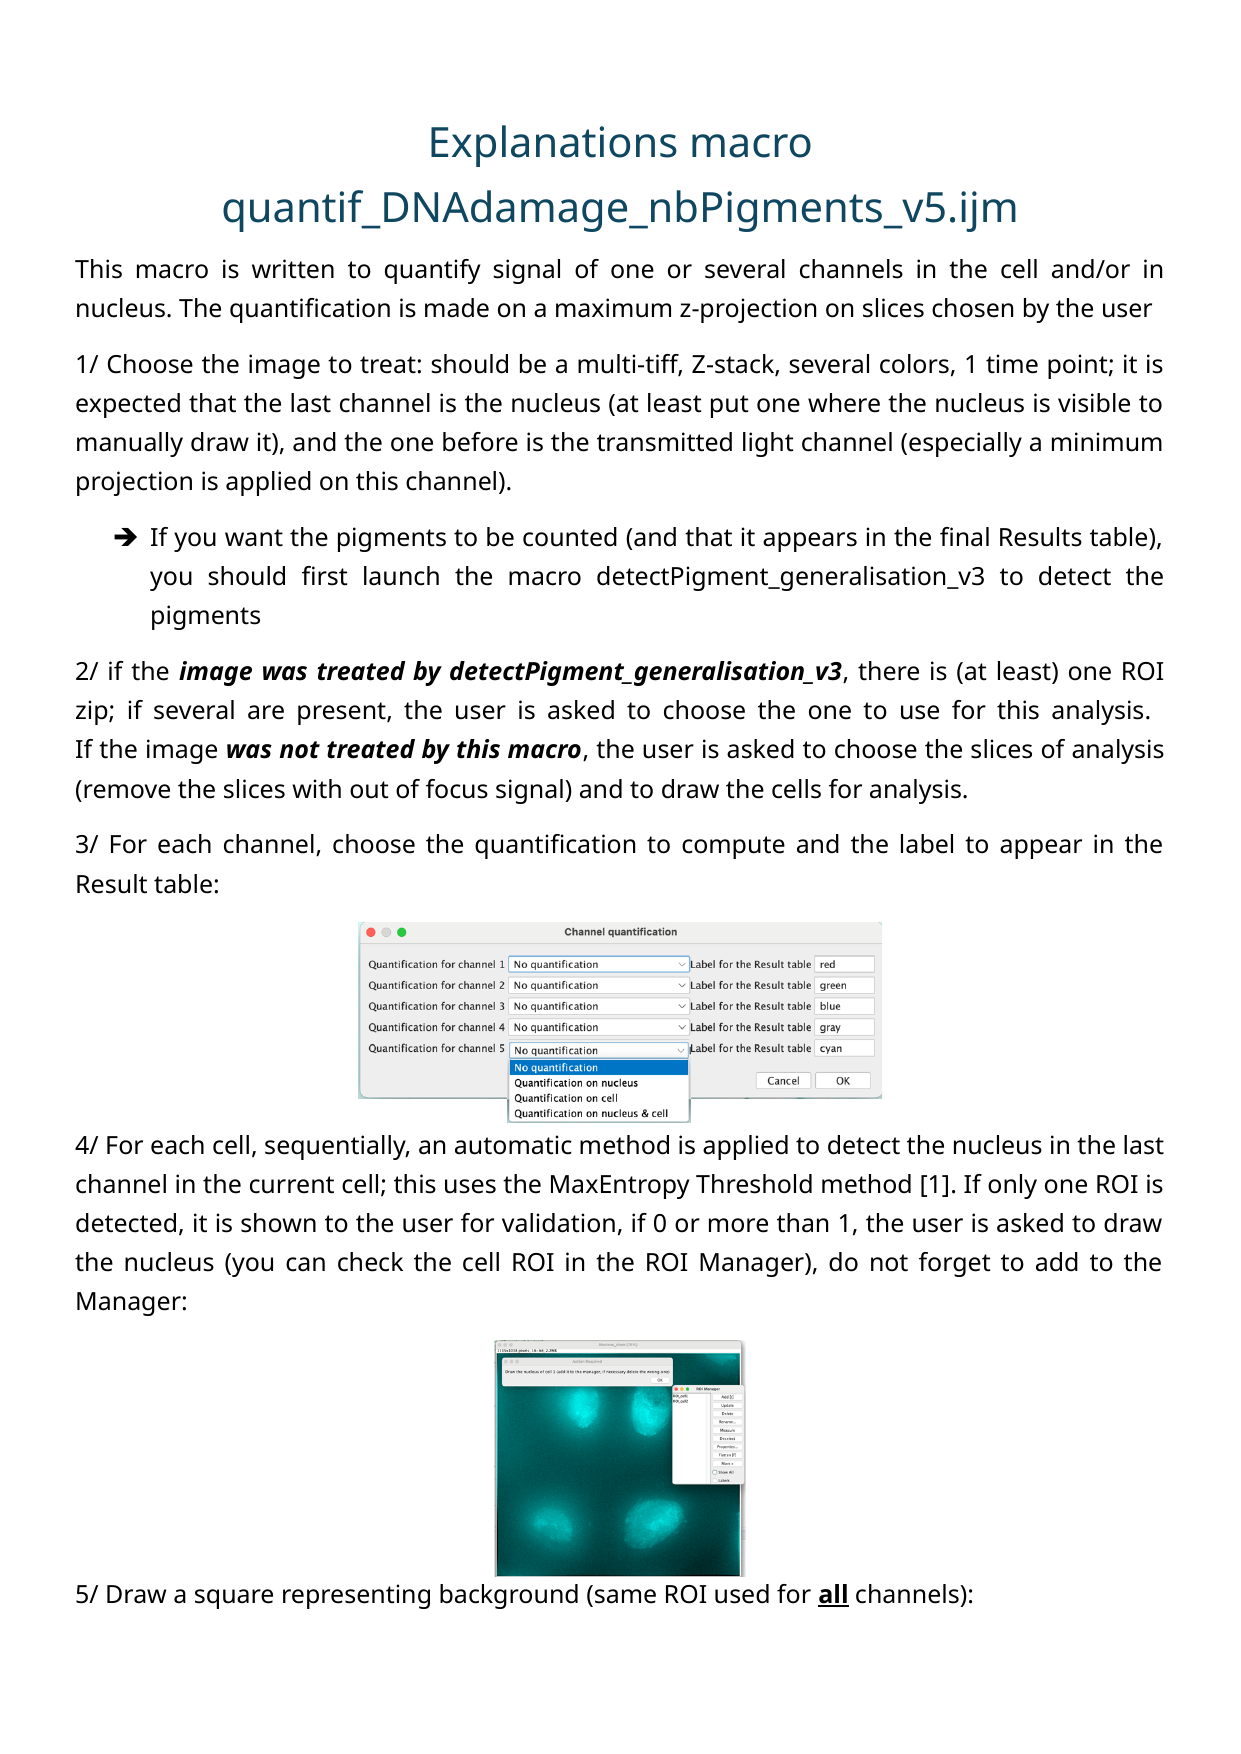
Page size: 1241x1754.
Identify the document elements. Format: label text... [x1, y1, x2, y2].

text 2/ if the image was treated by detectPigment_generalisation_v3, there is (at least) one ROI zip; if several are present, the user is asked to choose the one to use for this analysis. If the image was not treated by this macro, the user is asked to choose the slices of analysis (remove the slices with out of focus signal) and to draw the cells for analysis. [75, 654, 1165, 805]
picture [358, 922, 883, 1123]
list If you want the pigments to be counted (and that it appears in the final Results table), you should first launch the macro detectPigment_generalisation_v3 to detect the pigments [112, 519, 1165, 632]
picture [494, 1340, 746, 1577]
text 1/ Choose the image to treat: should be a multi-tiff, Z-stack, several colors, 1 time point; it is expected that the last channel is the nucleus (at least put one where the nucleus is visible to manually draw it), and the one before is the transmitted light channel (especially a minimum projection is applied on this channel). [75, 346, 1165, 498]
text 5/ Draw a square representing background (same ROI used for all channels): [75, 1576, 1165, 1610]
text 3/ For each channel, choose the quantification to compute and the label to appear in the Result table: [75, 827, 1165, 900]
text This macro is written to quantify signal of one or several channels in the cell and/or in nucleus. The quantification is made on a maximum z-projection on slices chosen by the user [75, 251, 1165, 324]
subtitle Explanations macro quantif_DNAdamage_nbPigments_v5.ijm [75, 112, 1165, 234]
text 4/ For each cell, sequentially, an automatic method is applied to detect the nucleus in the last channel in the current cell; this uses the MaxEntropy Threshold method [1]. If only one ROI is detected, it is shown to the user for validation, if 0 or more than 1, the user is asked to draw the nucleus (you can check the cell ROI in the ROI Manager), do not forget to add to the Manager: [75, 1127, 1165, 1318]
